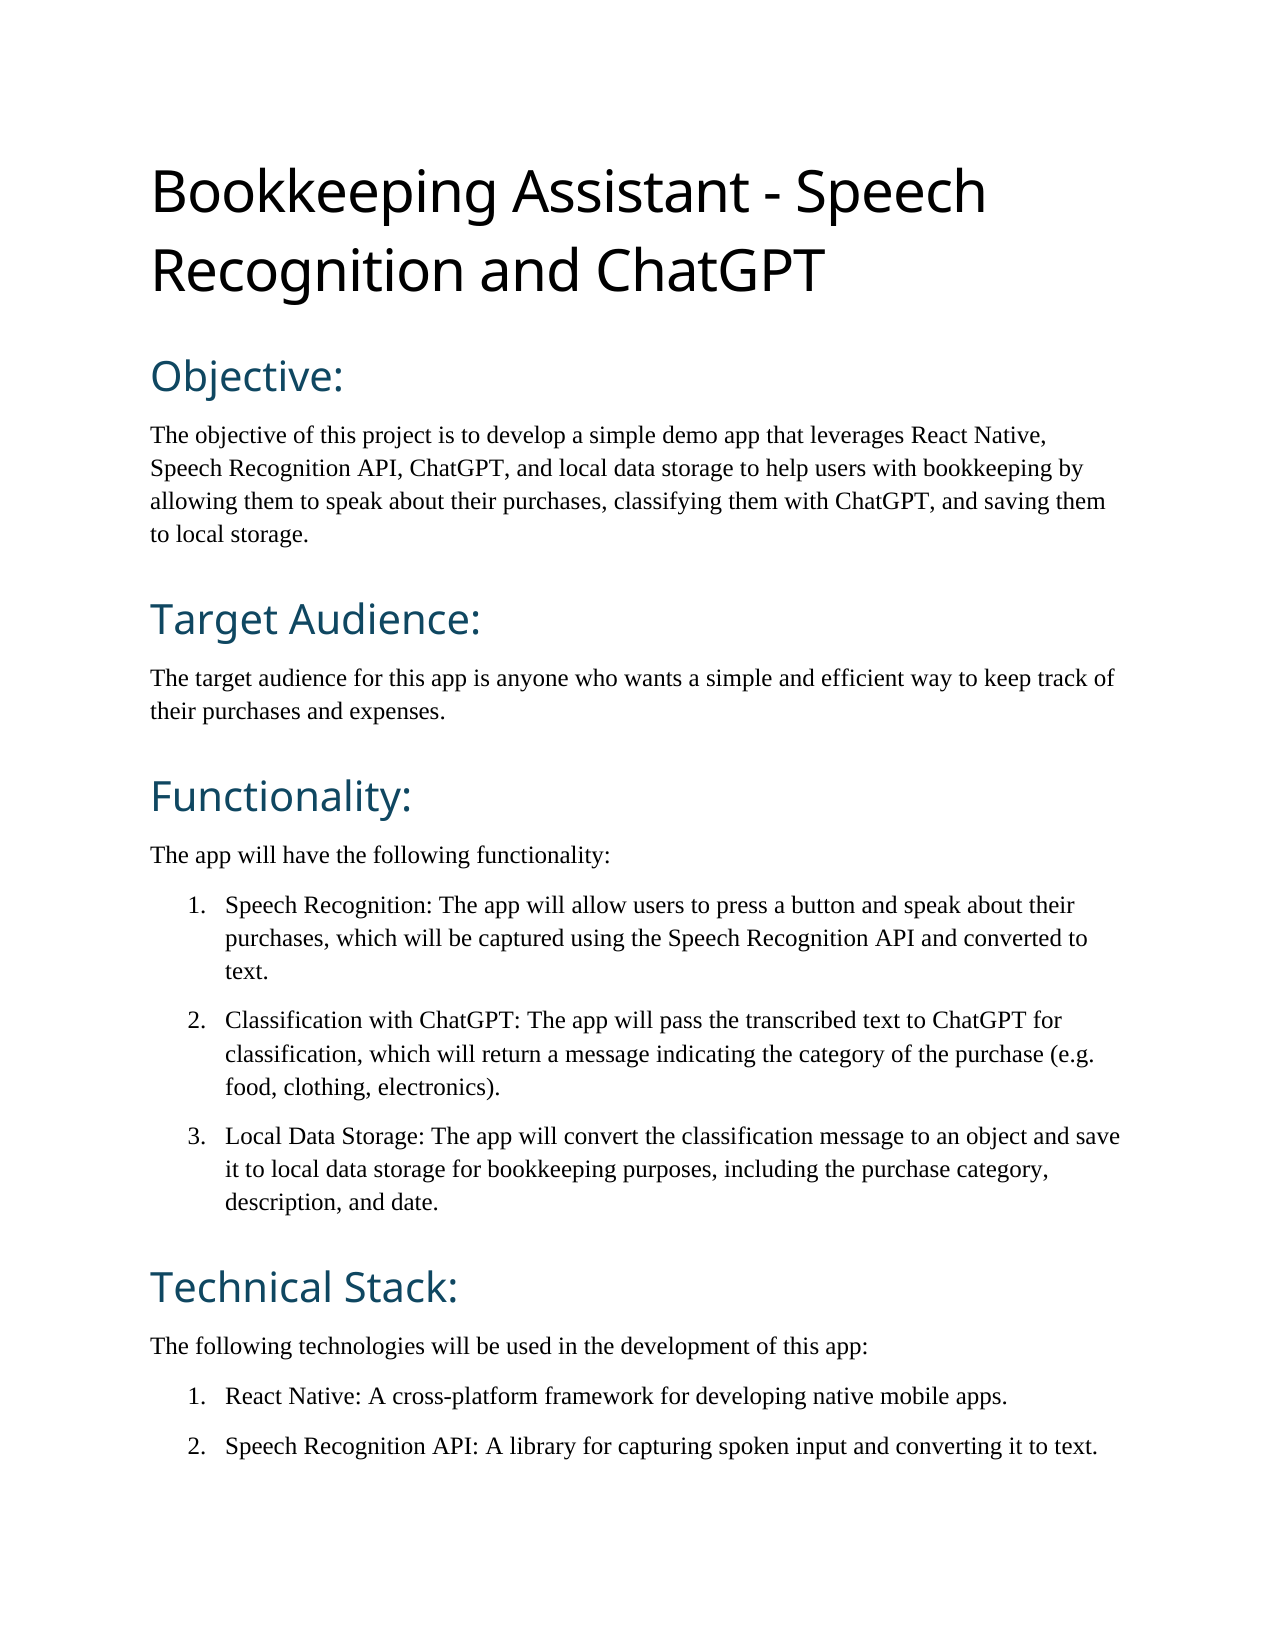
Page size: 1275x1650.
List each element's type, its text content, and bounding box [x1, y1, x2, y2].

list Speech Recognition API: A library for capturing spoken input and converting it to text. [187, 1431, 1125, 1459]
list React Native: A cross-platform framework for developing native mobile apps. [187, 1381, 1125, 1410]
subtitle Functionality: [150, 767, 1125, 823]
subtitle Target Audience: [150, 589, 1125, 646]
subtitle Objective: [150, 346, 1125, 403]
text The target audience for this app is anyone who wants a simple and efficient way to keep track of their purchases and expenses. [150, 663, 1125, 725]
list Local Data Storage: The app will convert the classification message to an object and save it to local data storage for bookkeeping purposes, including the purchase category, description, and date. [187, 1121, 1125, 1216]
title Bookkeeping Assistant - Speech Recognition and ChatGPT [150, 150, 1125, 309]
list Classification with ChatGPT: The app will pass the transcribed text to ChatGPT for classification, which will return a message indicating the category of the purchase (e.g. food, clothing, electronics). [187, 1006, 1125, 1100]
text The app will have the following functionality: [150, 840, 1125, 869]
subtitle Technical Stack: [150, 1258, 1125, 1315]
text The objective of this project is to develop a simple demo app that leverages React Native, Speech Recognition API, ChatGPT, and local data storage to help users with bookkeeping by allowing them to speak about their purchases, classifying them with ChatGPT, and saving them to local storage. [150, 420, 1125, 548]
text The following technologies will be used in the development of this app: [150, 1331, 1125, 1360]
list Speech Recognition: The app will allow users to press a button and speak about their purchases, which will be captured using the Speech Recognition API and converted to text. [187, 890, 1125, 985]
